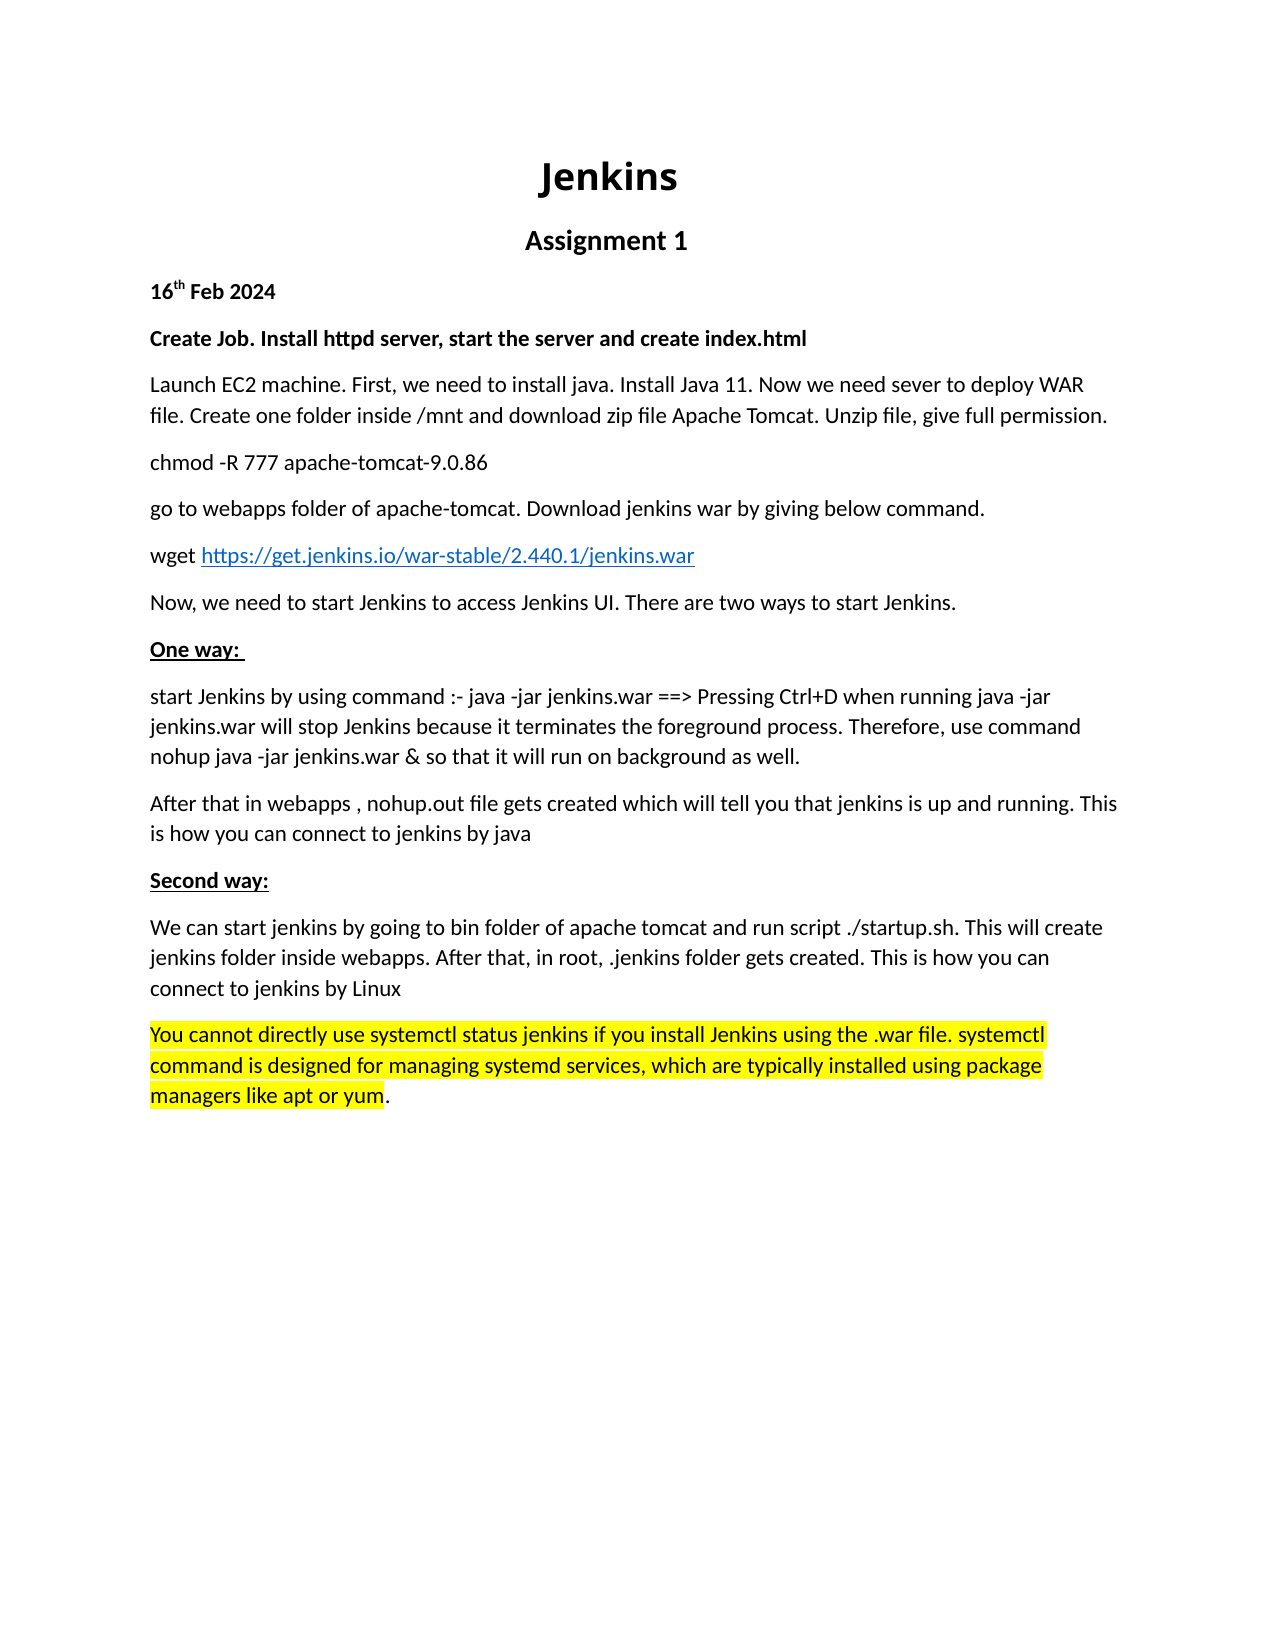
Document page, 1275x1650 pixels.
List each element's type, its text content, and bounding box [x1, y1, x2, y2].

text After that in webapps , nohup.out file gets created which will tell you that jenkins is up and running. This is how you can connect to jenkins by java [150, 789, 1125, 848]
text Second way: [150, 866, 1125, 894]
text Create Job. Install httpd server, start the server and create index.html [150, 324, 1125, 352]
text wget https://get.jenkins.io/war-stable/2.440.1/jenkins.war [150, 541, 1125, 569]
text chmod -R 777 apache-tomcat-9.0.86 [150, 448, 1125, 476]
text Now, we need to start Jenkins to access Jenkins UI. There are two ways to start Jenkins. [150, 588, 1125, 616]
text Jenkins [150, 150, 1125, 201]
text start Jenkins by using command :- java -jar jenkins.war ==> Pressing Ctrl+D when running java -jar jenkins.war will stop Jenkins because it terminates the foreground process. Therefore, use command nohup java -jar jenkins.war & so that it will run on background as well. [150, 682, 1125, 771]
text We can start jenkins by going to bin folder of apache tomcat and run script ./startup.sh. This will create jenkins folder inside webapps. After that, in root, .jenkins folder gets created. This is how you can connect to jenkins by Linux [150, 913, 1125, 1002]
text Launch EC2 machine. First, we need to install java. Install Java 11. Now we need sever to deploy WAR file. Create one folder inside /mnt and download zip file Apache Tomcat. Unzip file, give full permission. [150, 371, 1125, 429]
text One way: [150, 635, 1125, 663]
text 16th Feb 2024 [150, 277, 1125, 305]
text go to webapps folder of apache-tomcat. Download jenkins war by giving below command. [150, 494, 1125, 523]
text Assignment 1 [525, 222, 1125, 257]
text You cannot directly use systemctl status jenkins if you install Jenkins using the .war file. systemctl command is designed for managing systemd services, which are typically installed using package managers like apt or yum. [150, 1021, 1125, 1109]
